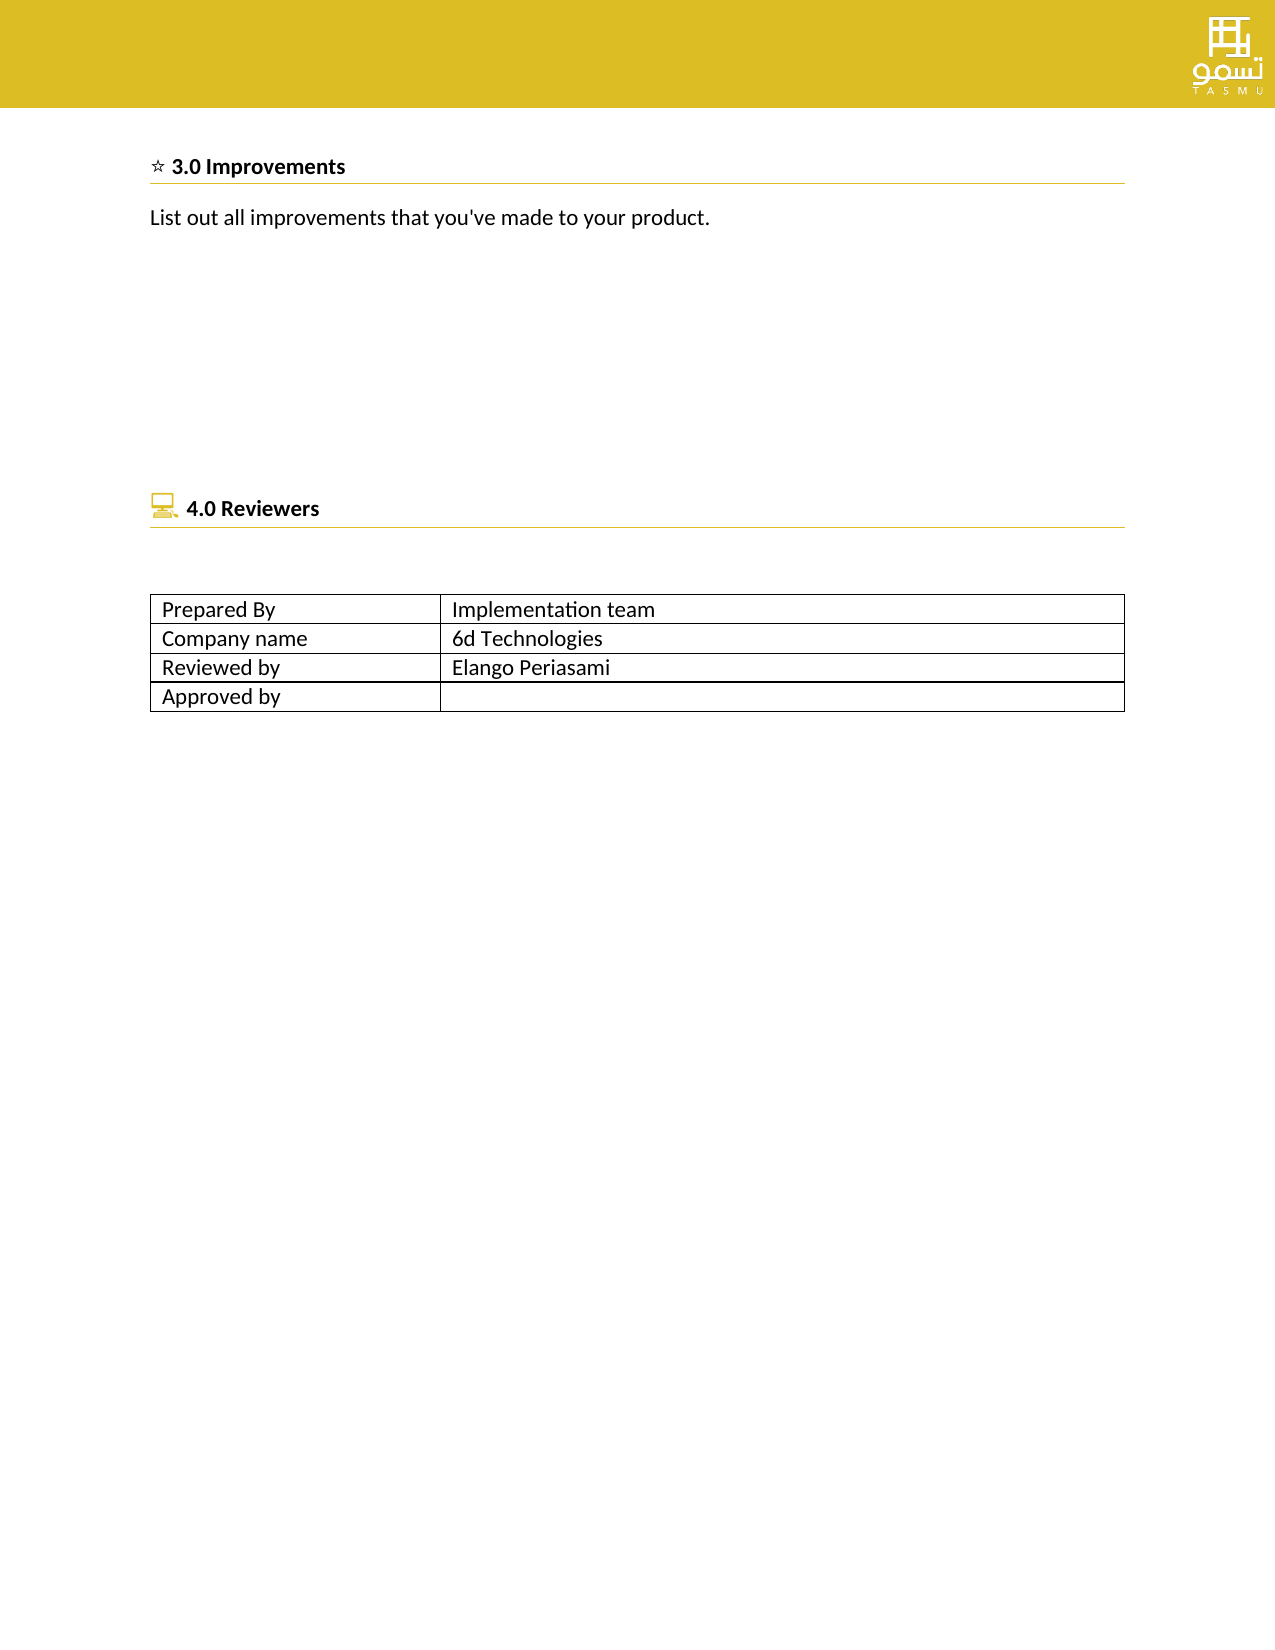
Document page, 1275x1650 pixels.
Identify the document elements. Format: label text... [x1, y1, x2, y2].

table_cell Company name [151, 624, 440, 652]
picture [1192, 12, 1263, 100]
text 💻 4.0 Reviewers [150, 485, 1125, 527]
table_cell Elango Periasami [441, 654, 1124, 681]
table_cell [441, 683, 1124, 711]
text ⭐ 3.0 Improvements [150, 150, 1125, 183]
table_cell Reviewed by [151, 654, 440, 681]
table_header Prepared By [151, 595, 440, 623]
table_header Implementation team [441, 595, 1124, 623]
table_cell Approved by [151, 683, 440, 711]
text List out all improvements that you've made to your product. [150, 203, 1125, 232]
table_cell 6d Technologies [441, 624, 1124, 652]
